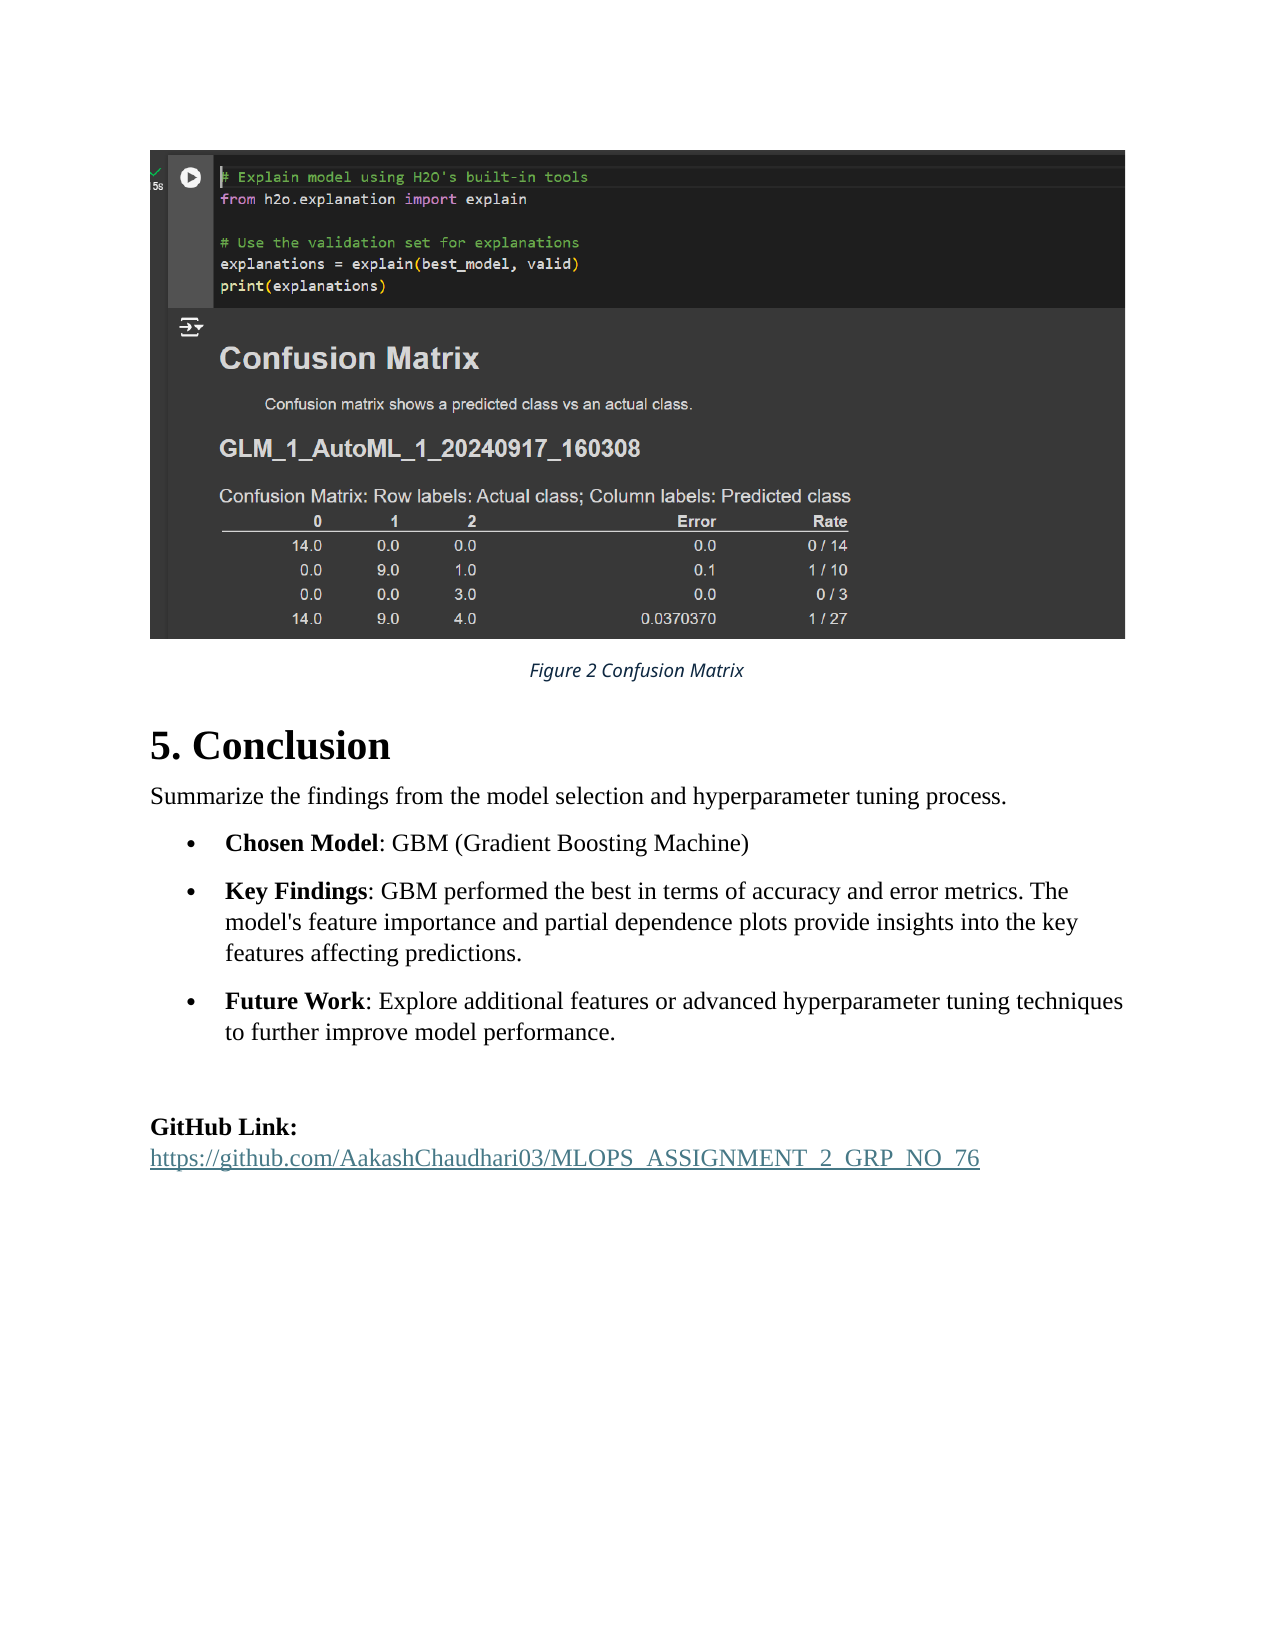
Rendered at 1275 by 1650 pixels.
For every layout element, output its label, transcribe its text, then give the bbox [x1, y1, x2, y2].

list Key Findings: GBM performed the best in terms of accuracy and error metrics. The model's feature importance and partial dependence plots provide insights into the key features affecting predictions. [187, 876, 1125, 967]
subtitle 5. Conclusion [150, 721, 1125, 769]
list Future Work: Explore additional features or advanced hyperparameter tuning techniques to further improve model performance. [187, 986, 1125, 1046]
list Chosen Model: GBM (Gradient Boosting Machine) [187, 828, 1125, 857]
text Summarize the findings from the model selection and hyperparameter tuning process. [150, 781, 1125, 809]
picture [150, 150, 1125, 639]
text GitHub Link: https://github.com/AakashChaudhari03/MLOPS_ASSIGNMENT_2_GRP_NO_76 [150, 1112, 1125, 1172]
